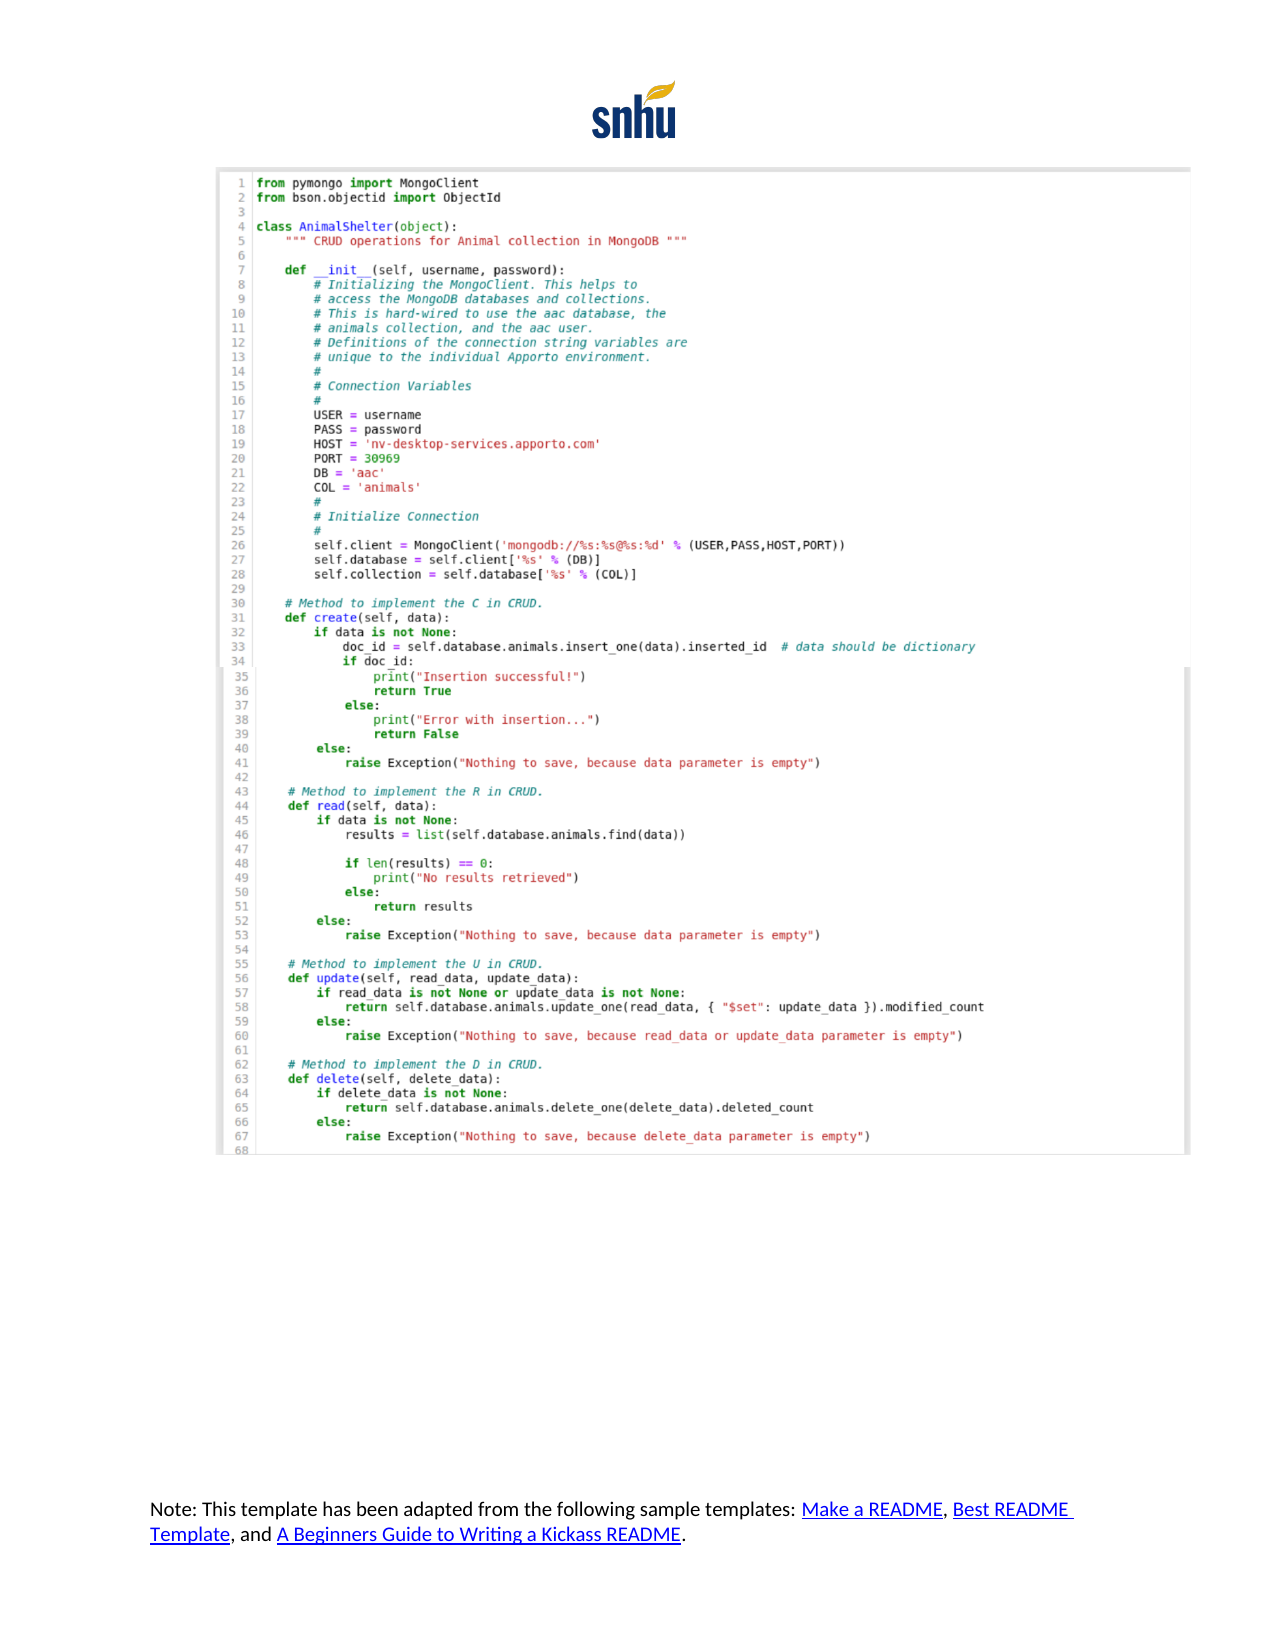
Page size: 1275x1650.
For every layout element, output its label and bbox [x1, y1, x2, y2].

picture [215, 167, 1191, 1155]
picture [573, 75, 702, 147]
